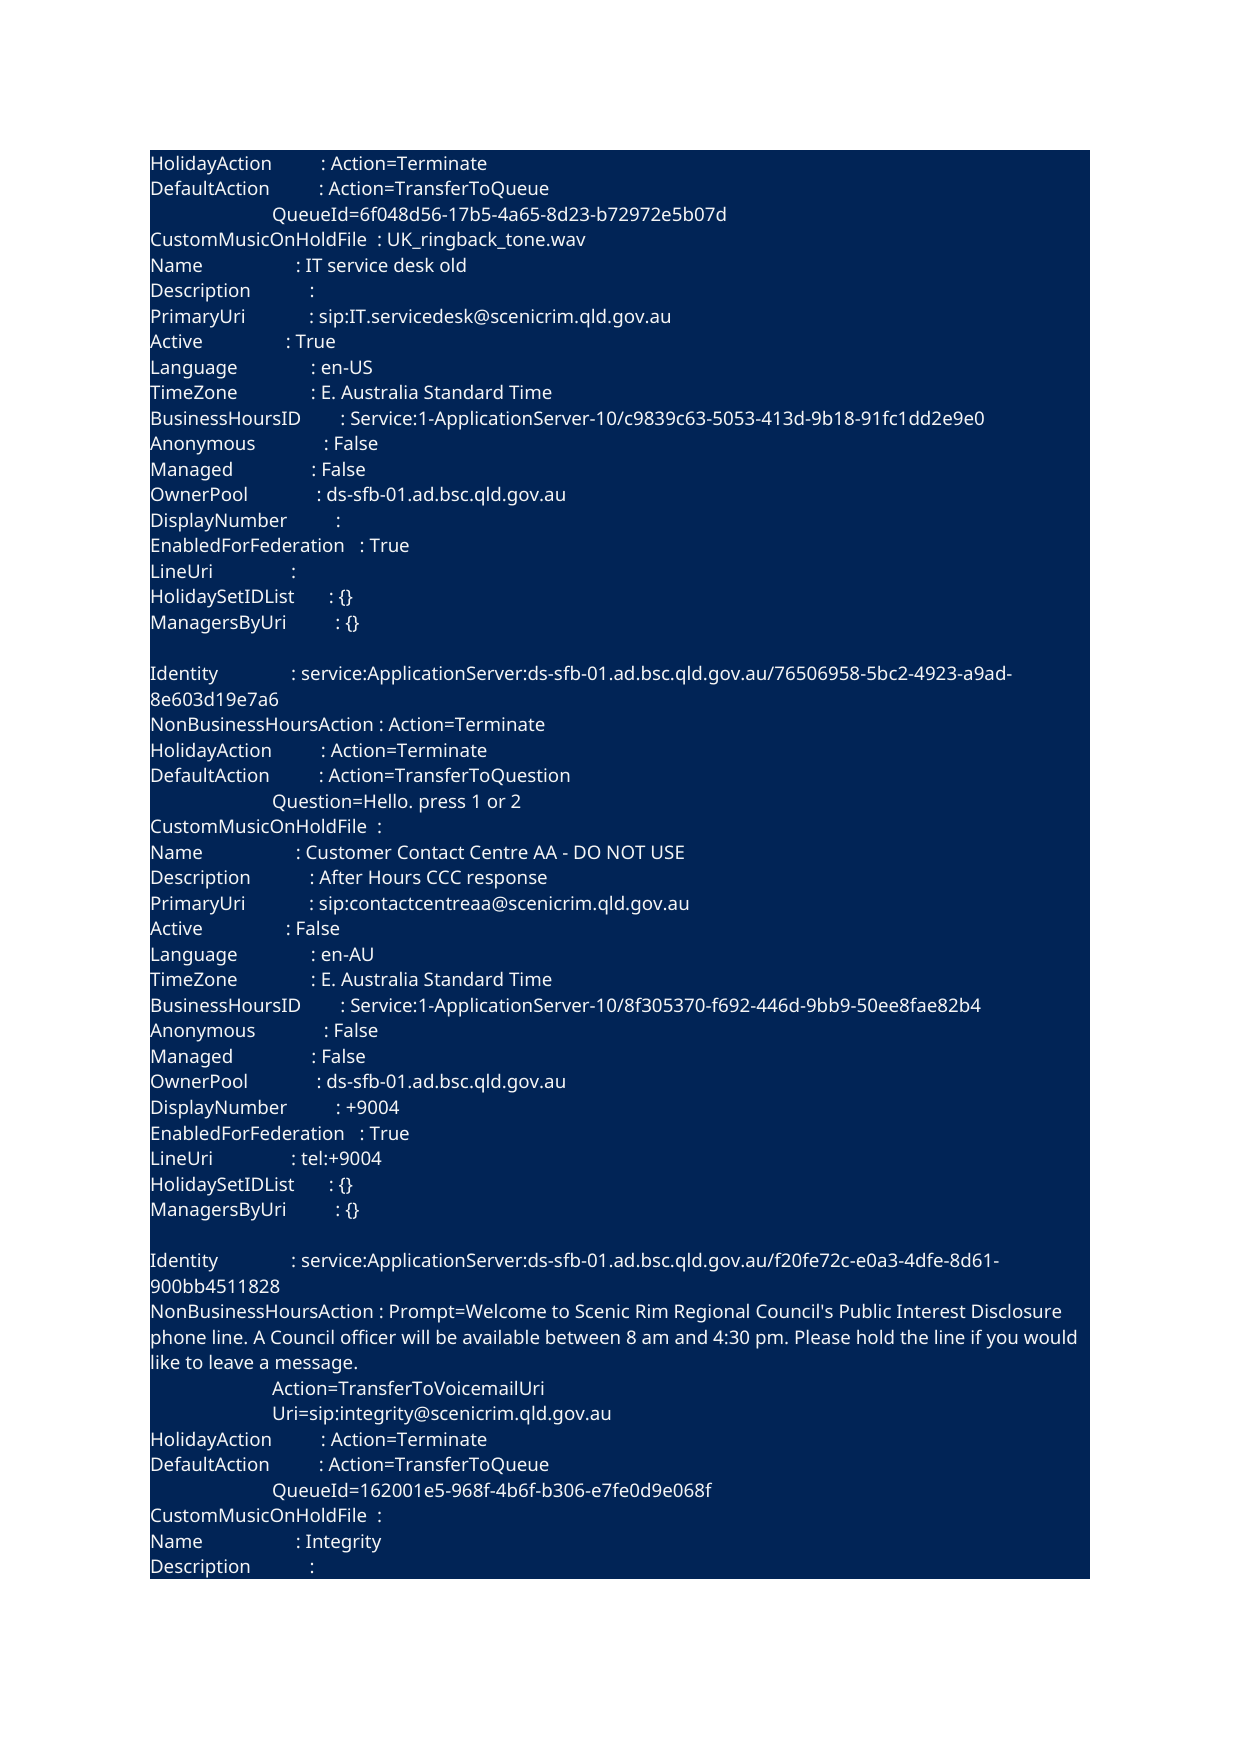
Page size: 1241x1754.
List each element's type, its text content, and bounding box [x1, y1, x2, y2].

text QueueId=162001e5-968f-4b6f-b306-e7fe0d9e068f [150, 1477, 1090, 1503]
text Anonymous : False [150, 431, 1090, 456]
text Question=Hello. press 1 or 2 [150, 788, 1090, 813]
text Description : After Hours CCC response [150, 864, 1090, 890]
text EnabledForFederation : True [150, 533, 1090, 558]
text PrimaryUri : sip:contactcentreaa@scenicrim.qld.gov.au [150, 890, 1090, 916]
text TimeZone : E. Australia Standard Time [150, 380, 1090, 405]
text PrimaryUri : sip:IT.servicedesk@scenicrim.qld.gov.au [150, 303, 1090, 329]
text HolidayAction : Action=Terminate [150, 737, 1090, 762]
text HolidayAction : Action=Terminate [150, 150, 1090, 176]
text HolidaySetIDList : {} [150, 584, 1090, 609]
text HolidaySetIDList : {} [150, 1171, 1090, 1196]
text Language : en-AU [150, 941, 1090, 967]
text Name : Customer Contact Centre AA - DO NOT USE [150, 839, 1090, 864]
text Anonymous : False [150, 1018, 1090, 1043]
text Identity : service:ApplicationServer:ds-sfb-01.ad.bsc.qld.gov.au/f20fe72c-e0a3-4dfe-8d61-900bb4511828 [150, 1247, 1090, 1298]
text CustomMusicOnHoldFile : UK_ringback_tone.wav [150, 227, 1090, 252]
text EnabledForFederation : True [150, 1120, 1090, 1145]
text TimeZone : E. Australia Standard Time [150, 967, 1090, 992]
text Identity : service:ApplicationServer:ds-sfb-01.ad.bsc.qld.gov.au/76506958-5bc2-4923-a9ad-8e603d19e7a6 [150, 660, 1090, 711]
text LineUri : [150, 558, 1090, 584]
text OwnerPool : ds-sfb-01.ad.bsc.qld.gov.au [150, 1069, 1090, 1094]
text Description : [150, 278, 1090, 303]
text Active : False [150, 916, 1090, 941]
text NonBusinessHoursAction : Prompt=Welcome to Scenic Rim Regional Council's Public Interest Disclosure phone line. A Council officer will be available between 8 am and 4:30 pm. Please hold the line if you would like to leave a message. [150, 1298, 1090, 1375]
text CustomMusicOnHoldFile : [150, 1503, 1090, 1528]
text BusinessHoursID : Service:1-ApplicationServer-10/8f305370-f692-446d-9bb9-50ee8fae82b4 [150, 992, 1090, 1018]
text LineUri : tel:+9004 [150, 1145, 1090, 1171]
text Name : IT service desk old [150, 252, 1090, 278]
text Active : True [150, 329, 1090, 354]
text HolidayAction : Action=Terminate [150, 1426, 1090, 1452]
text NonBusinessHoursAction : Action=Terminate [150, 711, 1090, 737]
text DefaultAction : Action=TransferToQueue [150, 1452, 1090, 1477]
text DefaultAction : Action=TransferToQuestion [150, 762, 1090, 788]
text DisplayNumber : +9004 [150, 1094, 1090, 1120]
text BusinessHoursID : Service:1-ApplicationServer-10/c9839c63-5053-413d-9b18-91fc1dd2e9e0 [150, 405, 1090, 431]
text QueueId=6f048d56-17b5-4a65-8d23-b72972e5b07d [150, 201, 1090, 227]
text Action=TransferToVoicemailUri [150, 1375, 1090, 1401]
text OwnerPool : ds-sfb-01.ad.bsc.qld.gov.au [150, 482, 1090, 507]
text Uri=sip:integrity@scenicrim.qld.gov.au [150, 1401, 1090, 1426]
text Managed : False [150, 1043, 1090, 1069]
text ManagersByUri : {} [150, 609, 1090, 635]
text ManagersByUri : {} [150, 1196, 1090, 1222]
text Description : [150, 1554, 1090, 1579]
text DisplayNumber : [150, 507, 1090, 533]
text Name : Integrity [150, 1528, 1090, 1554]
text CustomMusicOnHoldFile : [150, 813, 1090, 839]
text Managed : False [150, 456, 1090, 482]
text DefaultAction : Action=TransferToQueue [150, 176, 1090, 201]
text Language : en-US [150, 354, 1090, 380]
